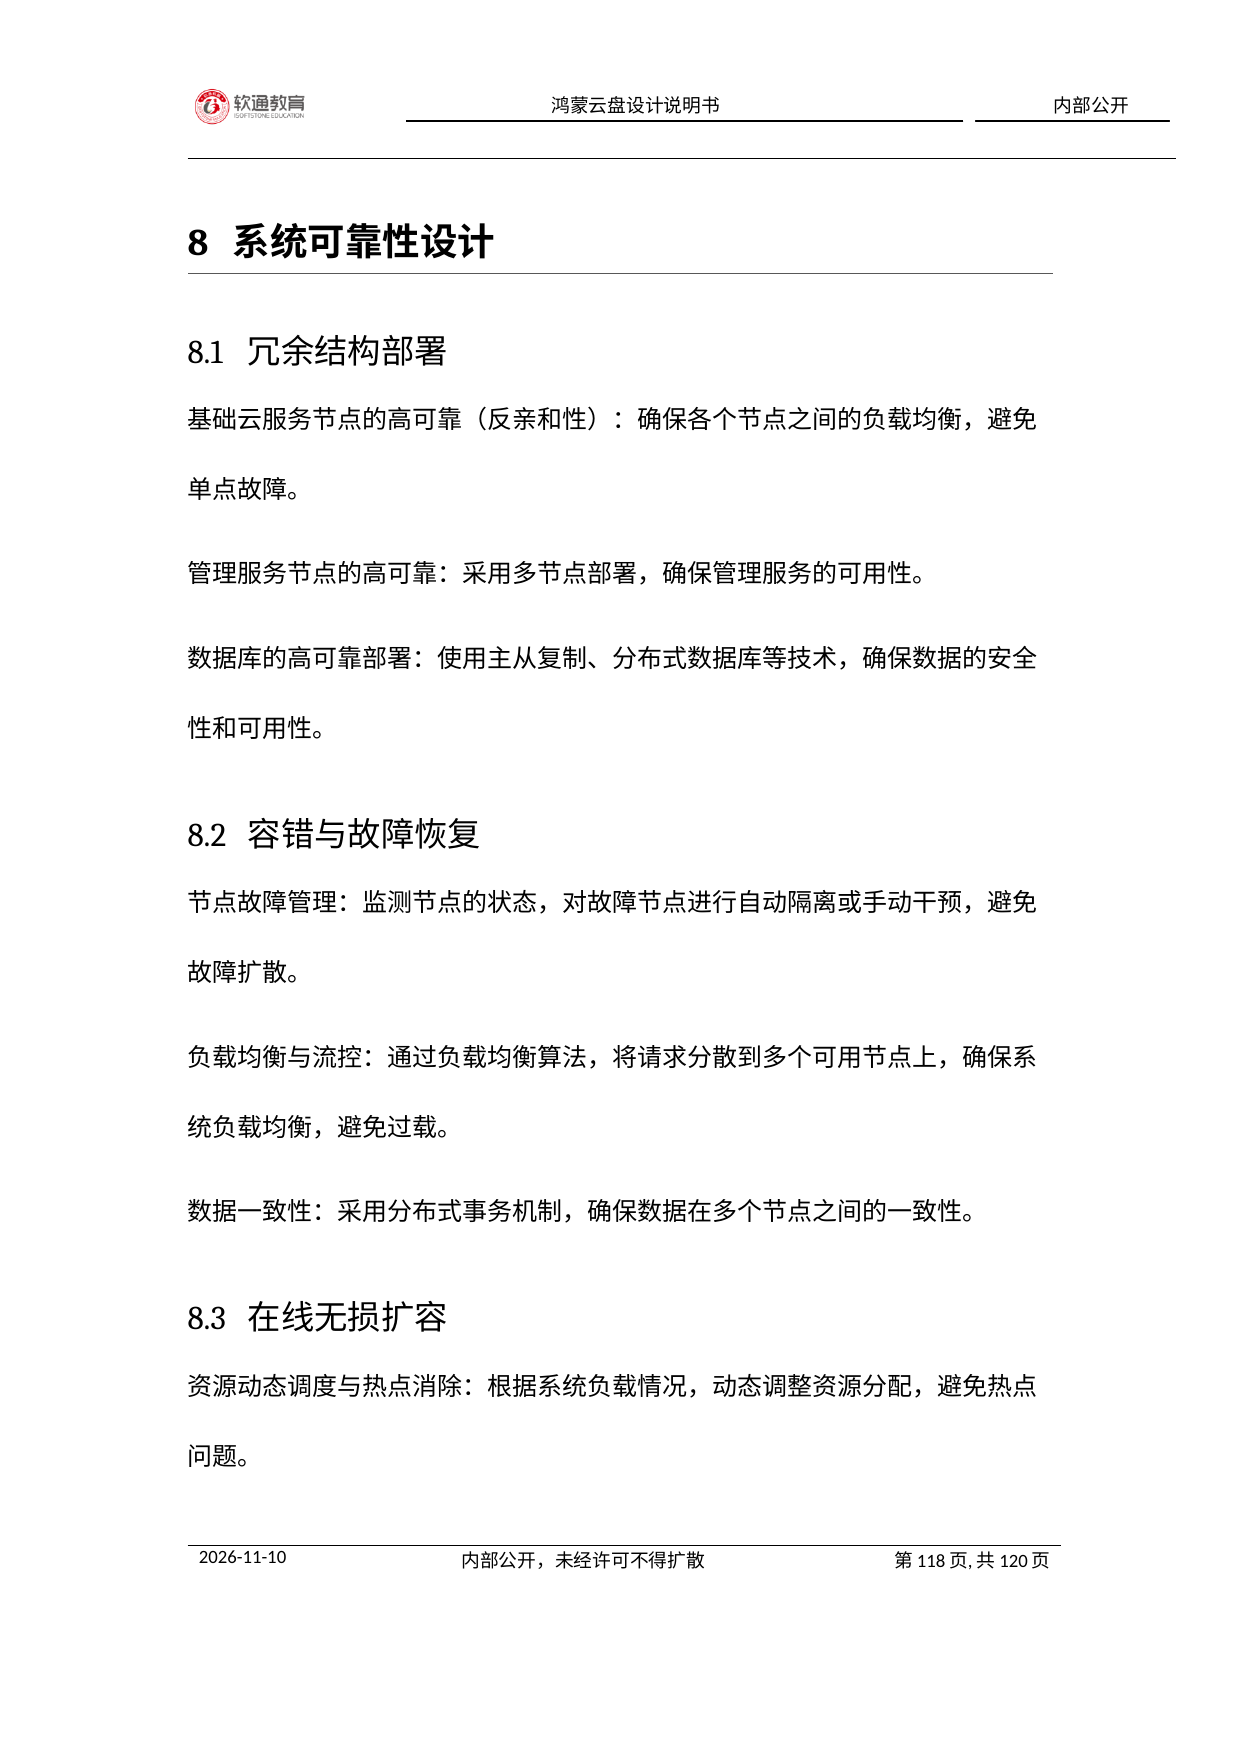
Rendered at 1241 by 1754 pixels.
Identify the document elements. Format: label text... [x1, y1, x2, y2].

list 节点故障管理：监测节点的状态，对故障节点进行自动隔离或手动干预，避免故障扩散。 [187, 868, 1053, 1003]
list 基础云服务节点的高可靠（反亲和性）：确保各个节点之间的负载均衡，避免单点故障。 [187, 385, 1053, 520]
subtitle 冗余结构部署 [187, 316, 1053, 381]
list 管理服务节点的高可靠：采用多节点部署，确保管理服务的可用性。 [187, 539, 1053, 604]
list 负载均衡与流控：通过负载均衡算法，将请求分散到多个可用节点上，确保系统负载均衡，避免过载。 [187, 1023, 1053, 1158]
subtitle 容错与故障恢复 [187, 799, 1053, 864]
subtitle 系统可靠性设计 [187, 206, 1053, 274]
list 数据一致性：采用分布式事务机制，确保数据在多个节点之间的一致性。 [187, 1177, 1053, 1242]
picture [193, 88, 306, 125]
list 数据库的高可靠部署：使用主从复制、分布式数据库等技术，确保数据的安全性和可用性。 [187, 624, 1053, 759]
subtitle 在线无损扩容 [187, 1283, 1053, 1348]
list 资源动态调度与热点消除：根据系统负载情况，动态调整资源分配，避免热点问题。 [187, 1352, 1053, 1487]
